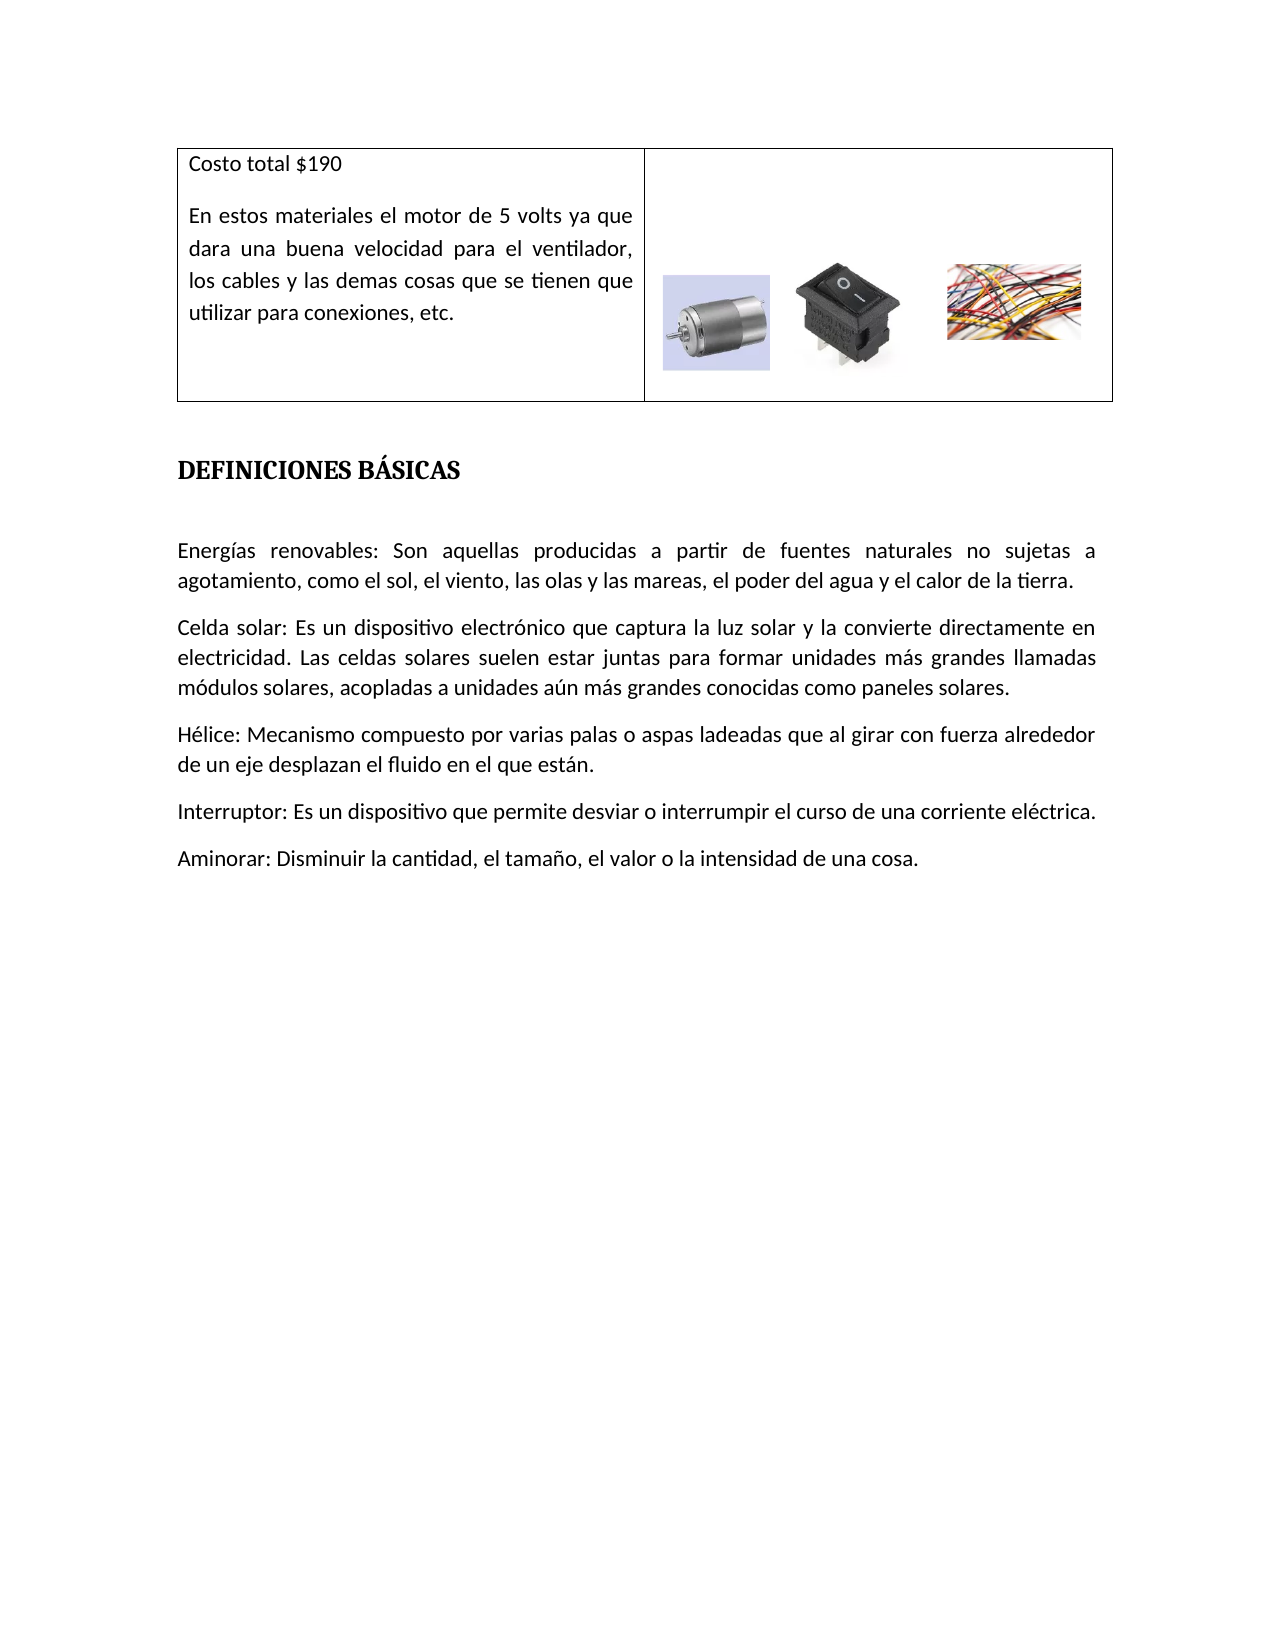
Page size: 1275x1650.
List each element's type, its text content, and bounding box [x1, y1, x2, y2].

picture [947, 264, 1082, 340]
text Celda solar: Es un dispositivo electrónico que captura la luz solar y la convierte directamente en electricidad. Las celdas solares suelen estar juntas para formar unidades más grandes llamadas módulos solares, acopladas a unidades aún más grandes conocidas como paneles solares. [177, 671, 1098, 701]
text Celda solar: Es un dispositivo electrónico que captura la luz solar y la convierte directamente en electricidad. Las celdas solares suelen estar juntas para formar unidades más grandes llamadas módulos solares, acopladas a unidades aún más grandes conocidas como paneles solares. [177, 613, 1098, 643]
text Interruptor: Es un dispositivo que permite desviar o interrumpir el curso de una corriente eléctrica. [177, 797, 1098, 825]
table_header [645, 149, 1112, 401]
text Hélice: Mecanismo compuesto por varias palas o aspas ladeadas que al girar con fuerza alrededor de un eje desplazan el fluido en el que están. [177, 720, 1098, 778]
text Aminorar: Disminuir la cantidad, el tamaño, el valor o la intensidad de una cosa. [177, 844, 1098, 872]
table_header Costo total $190 En estos materiales el motor de 5 volts ya que dara una buena velocidad para el ventilador, los cables y las demas cosas que se tienen que utilizar para conexiones, etc. [178, 149, 644, 401]
text Energías renovables: Son aquellas producidas a partir de fuentes naturales no sujetas a agotamiento, como el sol, el viento, las olas y las mareas, el poder del agua y el calor de la tierra. [177, 536, 1098, 594]
subtitle DEFINICIONES BÁSICAS [177, 455, 1098, 486]
picture [791, 254, 909, 377]
picture [662, 272, 773, 372]
